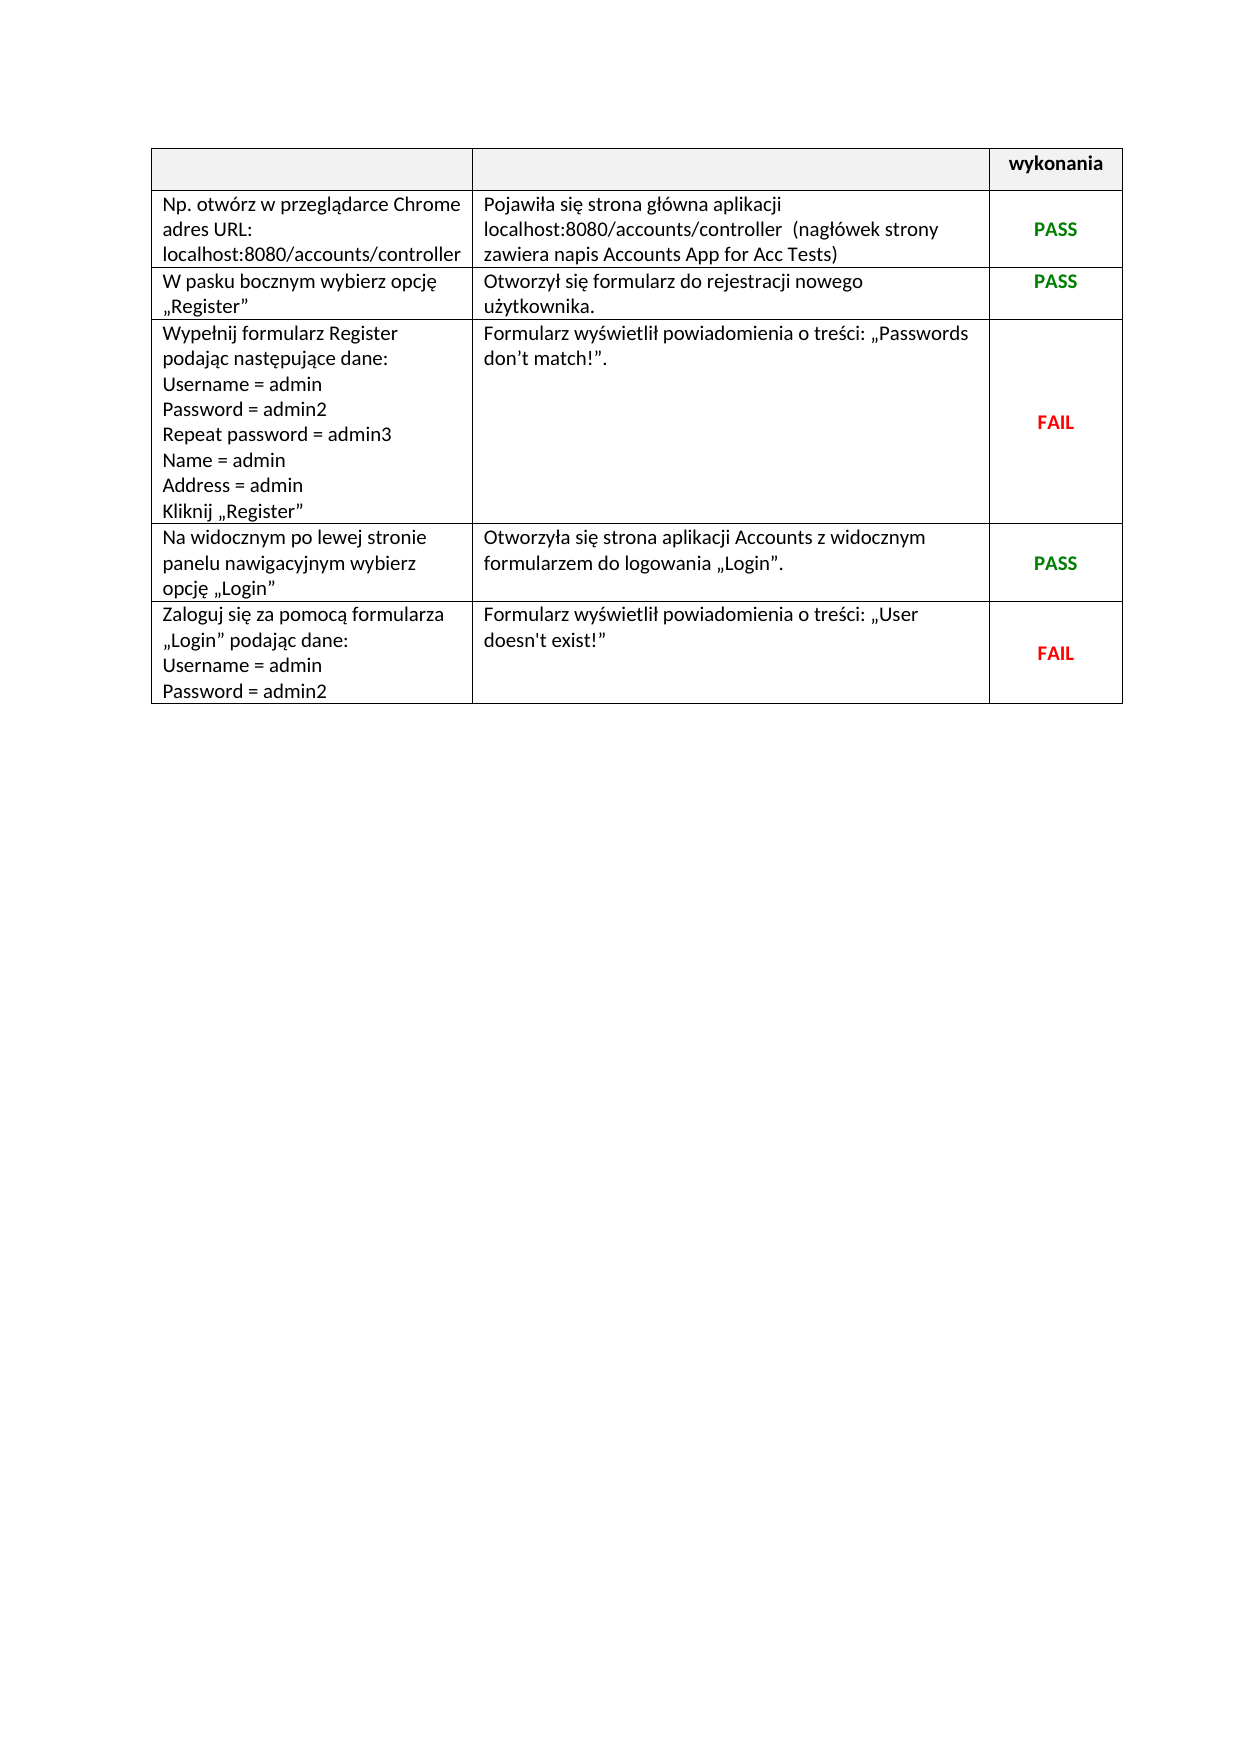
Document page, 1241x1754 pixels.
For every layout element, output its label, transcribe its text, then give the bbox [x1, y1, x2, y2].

table_cell FAIL [990, 320, 1122, 523]
table_cell FAIL [990, 602, 1122, 703]
table_cell Otworzył się formularz do rejestracji nowego użytkownika. [473, 268, 989, 319]
table_cell PASS [990, 524, 1122, 601]
table_header Akcja [152, 149, 472, 190]
table_cell Formularz wyświetlił powiadomienia o treści: „Passwords don’t match!”. [473, 320, 989, 523]
table_cell Pojawiła się strona główna aplikacji localhost:8080/accounts/controller (nagłówek strony zawiera napis Accounts App for Acc Tests) [473, 191, 989, 267]
table_cell PASS [990, 268, 1122, 319]
table_cell Zaloguj się za pomocą formularza „Login” podając dane: Username = admin Password = admin2 [152, 602, 472, 703]
table_cell Na widocznym po lewej stronie panelu nawigacyjnym wybierz opcję „Login” [152, 524, 472, 601]
table_cell W pasku bocznym wybierz opcję „Register” [152, 268, 472, 319]
table_cell Np. otwórz w przeglądarce Chrome adres URL: localhost:8080/accounts/controller [152, 191, 472, 267]
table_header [473, 149, 989, 190]
table_cell Otworzyła się strona aplikacji Accounts z widocznym formularzem do logowania „Login”. [473, 524, 989, 601]
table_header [990, 149, 1122, 190]
table_cell Formularz wyświetlił powiadomienia o treści: „User doesn't exist!” [473, 602, 989, 703]
table_cell Wypełnij formularz Register podając następujące dane: Username = admin Password = admin2 Repeat password = admin3 Name = admin Address = admin Kliknij „Register” [152, 320, 472, 523]
table_cell PASS [990, 191, 1122, 267]
